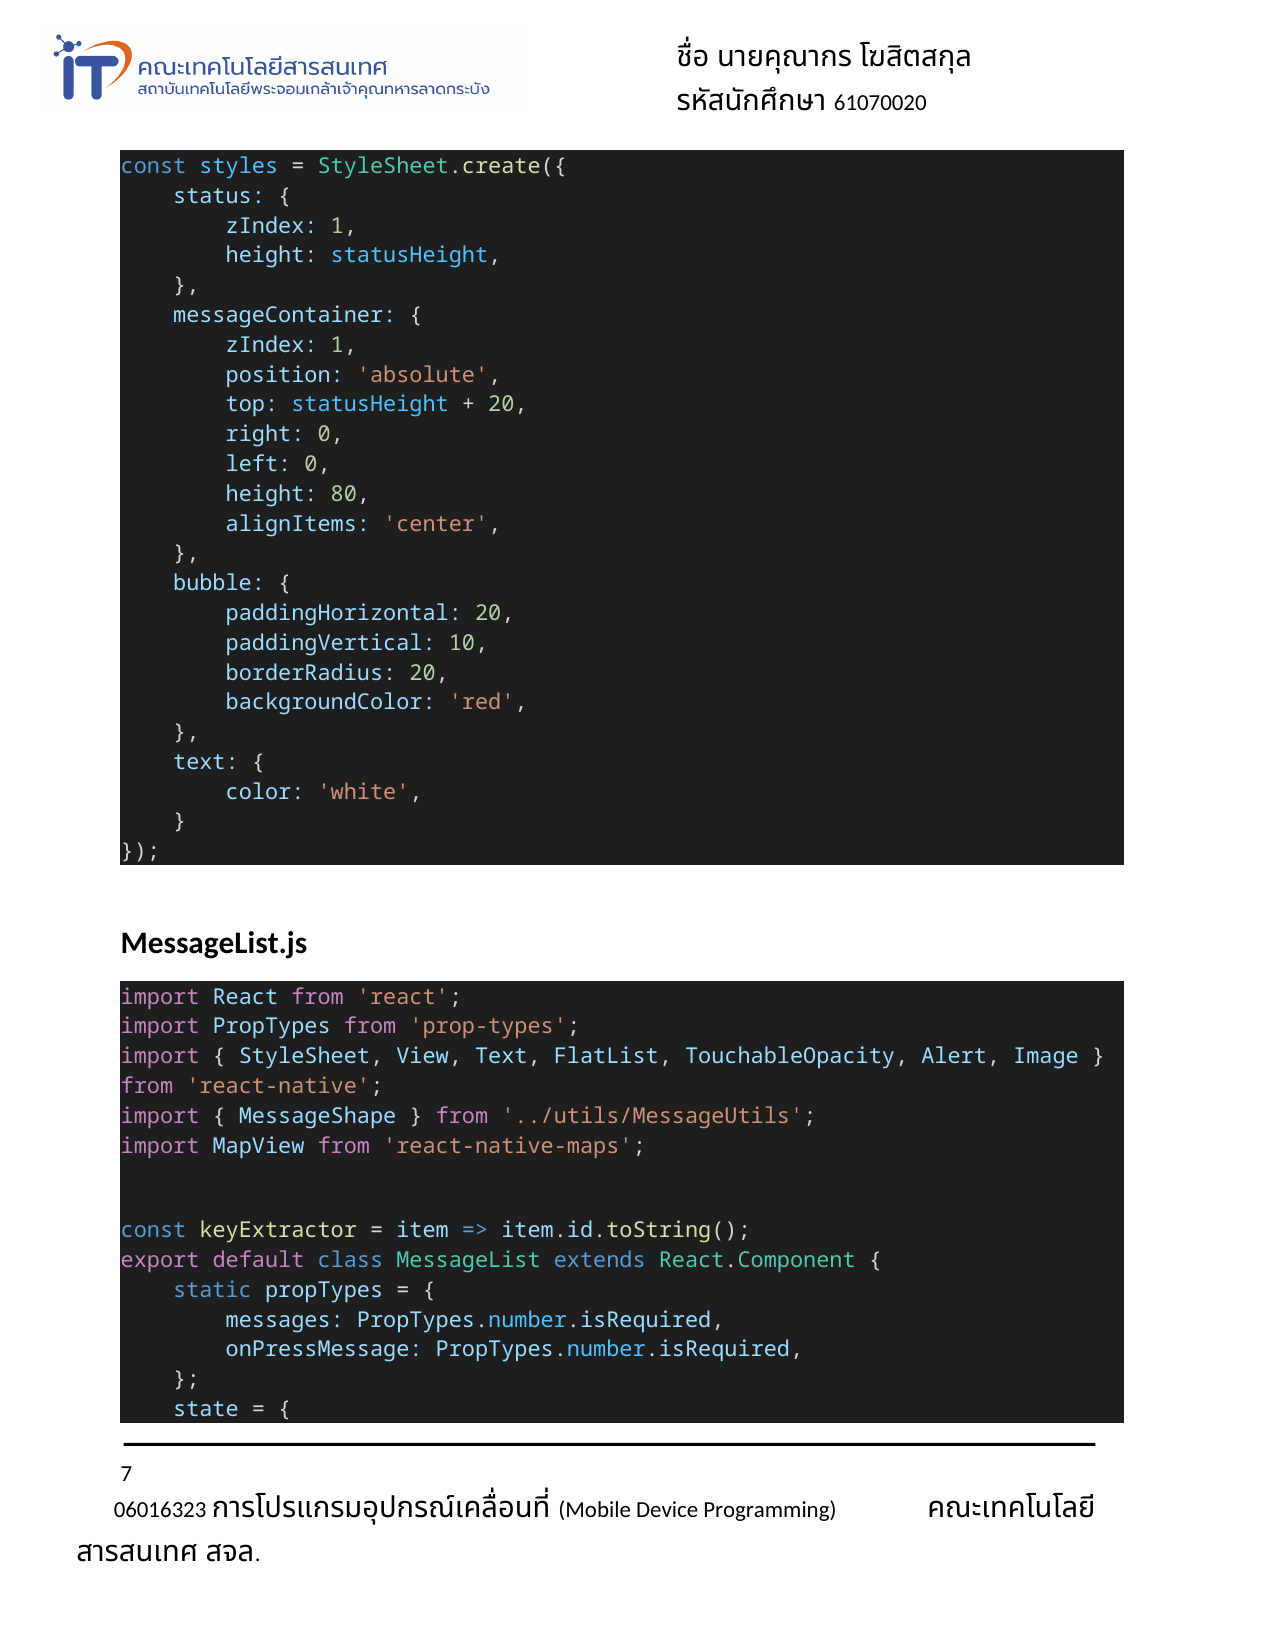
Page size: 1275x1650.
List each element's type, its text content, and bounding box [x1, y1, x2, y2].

text position: 'absolute', [120, 358, 1124, 388]
text static propTypes = { [120, 1274, 1124, 1303]
text alignItems: 'center', [120, 507, 1124, 537]
text zIndex: 1, [120, 329, 1124, 358]
picture [43, 27, 527, 107]
text import MapView from 'react-native-maps'; [120, 1129, 1124, 1159]
text state = { [120, 1393, 1124, 1423]
text }, [120, 269, 1124, 299]
text zIndex: 1, [120, 209, 1124, 239]
text const styles = StyleSheet.create({ [120, 150, 1124, 180]
text }); [120, 835, 1124, 865]
text status: { [120, 180, 1124, 209]
text const keyExtractor = item => item.id.toString(); [120, 1214, 1124, 1244]
text MessageList.js [120, 923, 1124, 961]
text borderRadius: 20, [120, 656, 1124, 686]
text paddingHorizontal: 20, [120, 597, 1124, 627]
text messageContainer: { [120, 299, 1124, 329]
text paddingVertical: 10, [120, 627, 1124, 656]
text left: 0, [120, 448, 1124, 478]
text import { StyleSheet, View, Text, FlatList, TouchableOpacity, Alert, Image } from 'react-native'; [120, 1040, 1124, 1100]
text } [120, 805, 1124, 835]
text export default class MessageList extends React.Component { [120, 1244, 1124, 1274]
text text: { [120, 746, 1124, 776]
text height: 80, [120, 478, 1124, 507]
text color: 'white', [120, 776, 1124, 805]
text bubble: { [120, 567, 1124, 597]
text }; [120, 1363, 1124, 1393]
text import PropTypes from 'prop-types'; [120, 1010, 1124, 1040]
text }, [120, 537, 1124, 567]
text backgroundColor: 'red', [120, 686, 1124, 716]
text height: statusHeight, [120, 239, 1124, 269]
text top: statusHeight + 20, [120, 388, 1124, 418]
text import React from 'react'; [120, 981, 1124, 1010]
text onPressMessage: PropTypes.number.isRequired, [120, 1333, 1124, 1363]
text right: 0, [120, 418, 1124, 448]
text import { MessageShape } from '../utils/MessageUtils'; [120, 1100, 1124, 1129]
text }, [120, 716, 1124, 746]
text messages: PropTypes.number.isRequired, [120, 1303, 1124, 1333]
